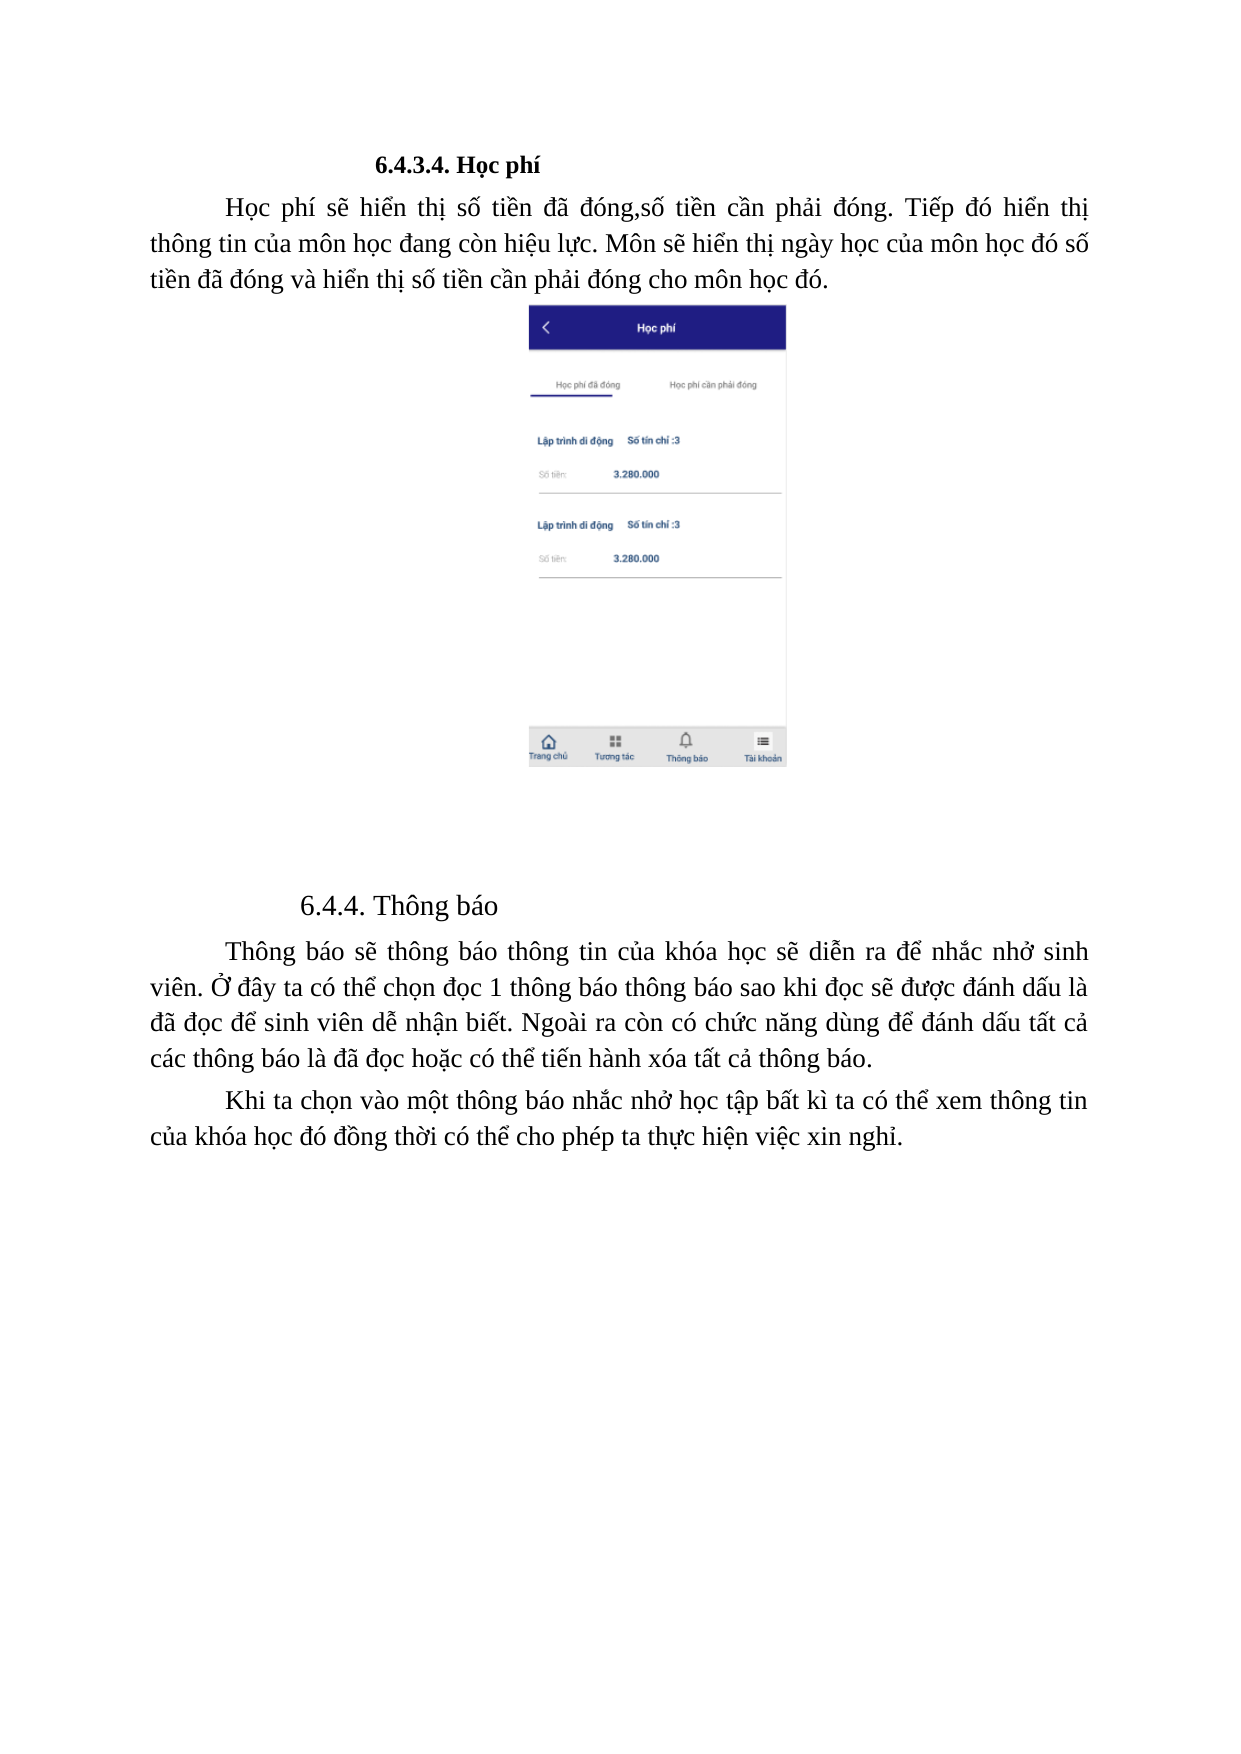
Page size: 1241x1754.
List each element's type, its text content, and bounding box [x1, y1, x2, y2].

text Học phí sẽ hiển thị số tiền đã đóng,số tiền cần phải đóng. Tiếp đó hiển thị thông tin của môn học đang còn hiệu lực. Môn sẽ hiển thị ngày học của môn học đó số tiền đã đóng và hiển thị số tiền cần phải đóng cho môn học đó. [150, 191, 1090, 294]
subtitle 6.4.4. Thông báo [300, 888, 1090, 922]
subtitle 6.4.3.4. Học phí [375, 150, 1090, 179]
text Khi ta chọn vào một thông báo nhắc nhở học tập bất kì ta có thể xem thông tin của khóa học đó đồng thời có thể cho phép ta thực hiện việc xin nghỉ. [150, 1084, 1090, 1151]
text Thông báo sẽ thông báo thông tin của khóa học sẽ diễn ra để nhắc nhở sinh viên. Ở đây ta có thể chọn đọc 1 thông báo thông báo sao khi đọc sẽ được đánh dấu là đã đọc để sinh viên dễ nhận biết. Ngoài ra còn có chức năng dùng để đánh dấu tất cả các thông báo là đã đọc hoặc có thể tiến hành xóa tất cả thông báo. [150, 935, 1090, 1073]
picture [528, 304, 787, 767]
